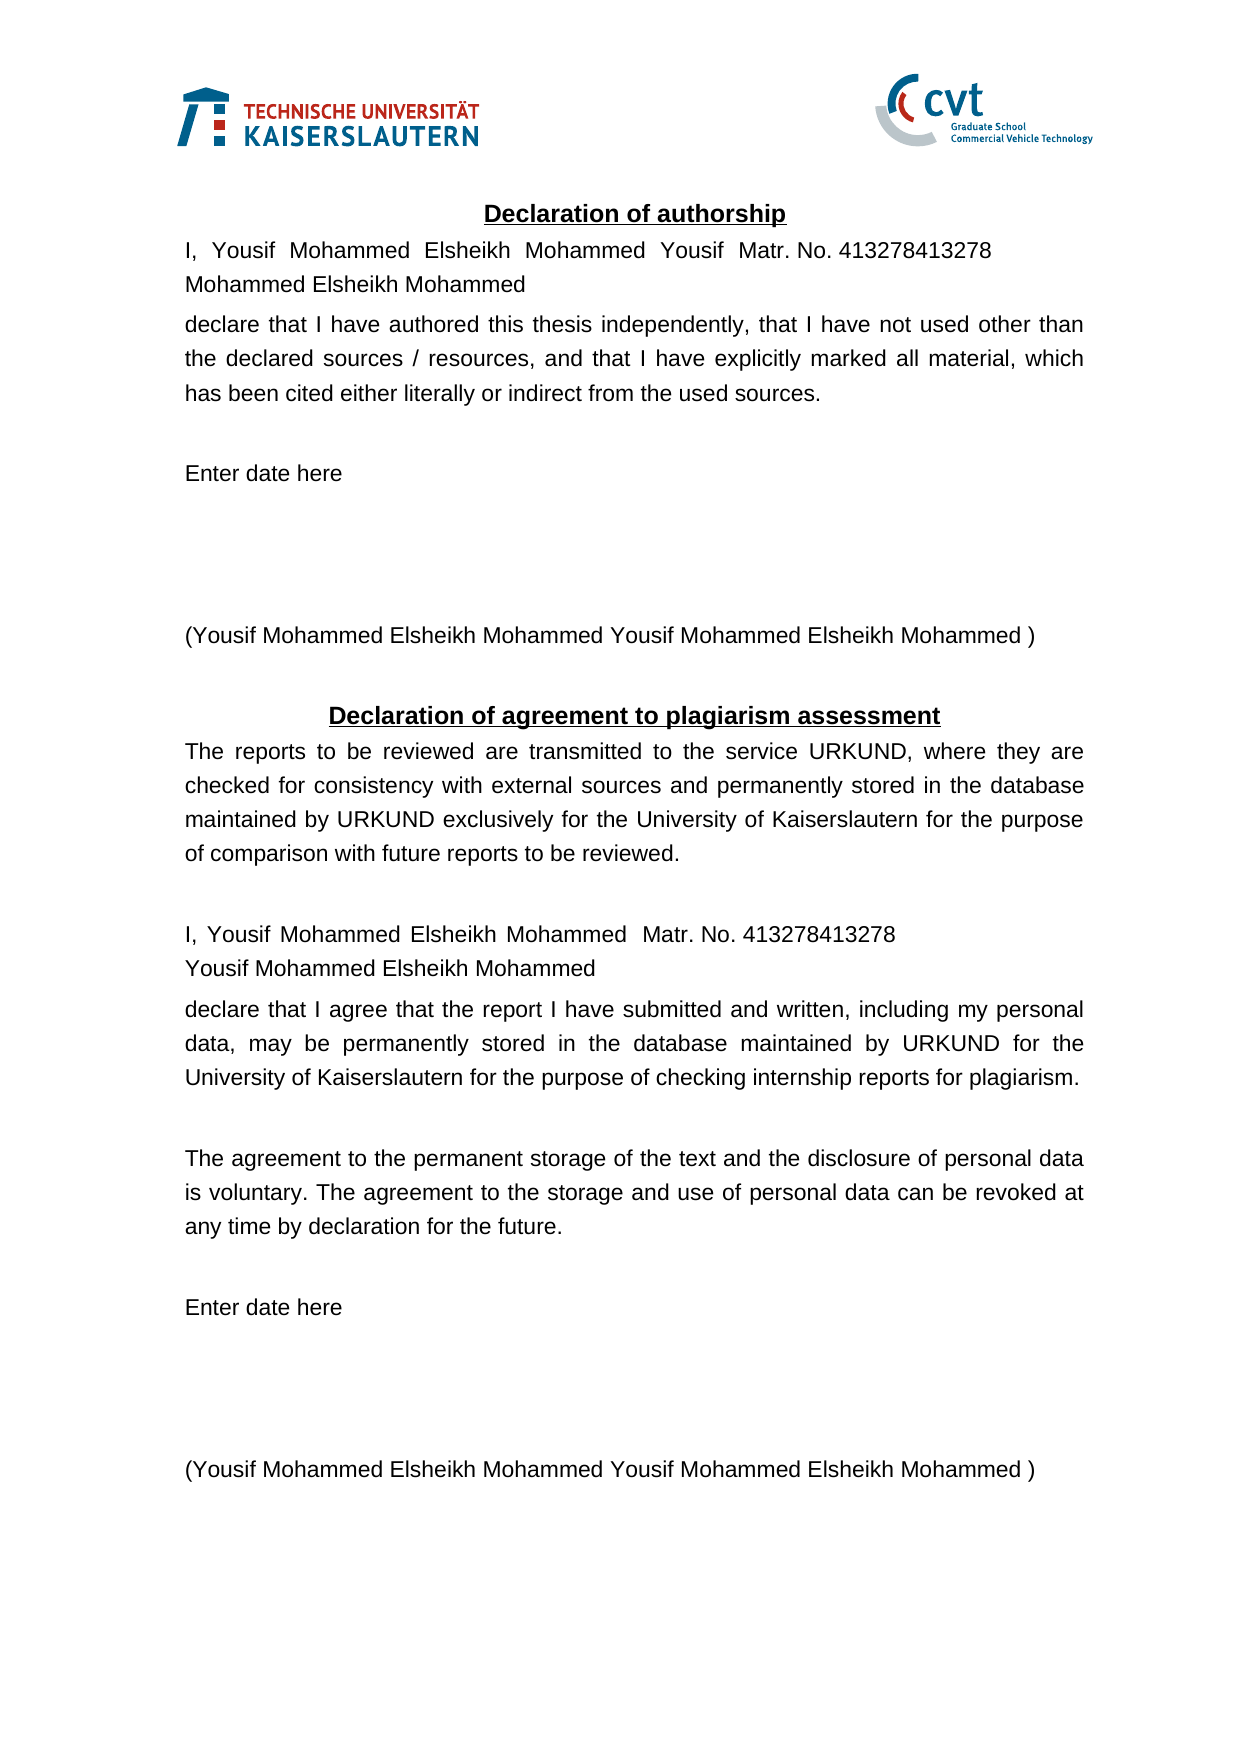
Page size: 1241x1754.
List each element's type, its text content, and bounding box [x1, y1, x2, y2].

picture [1041, 134, 1047, 142]
table_header Matr. No. [731, 237, 1092, 311]
table_cell declare that I agree that the report I have submitted and written, including my personal data, may be permanently stored in the database maintained by URKUND for the University of Kaiserslautern for the purpose of checking internship reports for plagiarism. The agreement to the permanent storage of the text and the disclosure of personal data is voluntary. The agreement to the storage and use of personal data can be revoked at any time by declaration for the future. () [177, 996, 1092, 1496]
table_cell I, [177, 921, 635, 996]
table_cell declare that I have authored this thesis independently, that I have not used other than the declared sources / resources, and that I have explicitly marked all material, which has been cited either literally or indirect from the used sources. () [177, 311, 1092, 701]
table_header I, [177, 237, 731, 311]
text Declaration of authorship [177, 199, 1093, 228]
table_cell Declaration of agreement to plagiarism assessment The reports to be reviewed are transmitted to the service URKUND, where they are checked for consistency with external sources and permanently stored in the database maintained by URKUND exclusively for the University of Kaiserslautern for the purpose of comparison with future reports to be reviewed. [177, 701, 1092, 921]
table_cell Matr. No. [635, 921, 1092, 996]
picture [988, 134, 998, 138]
